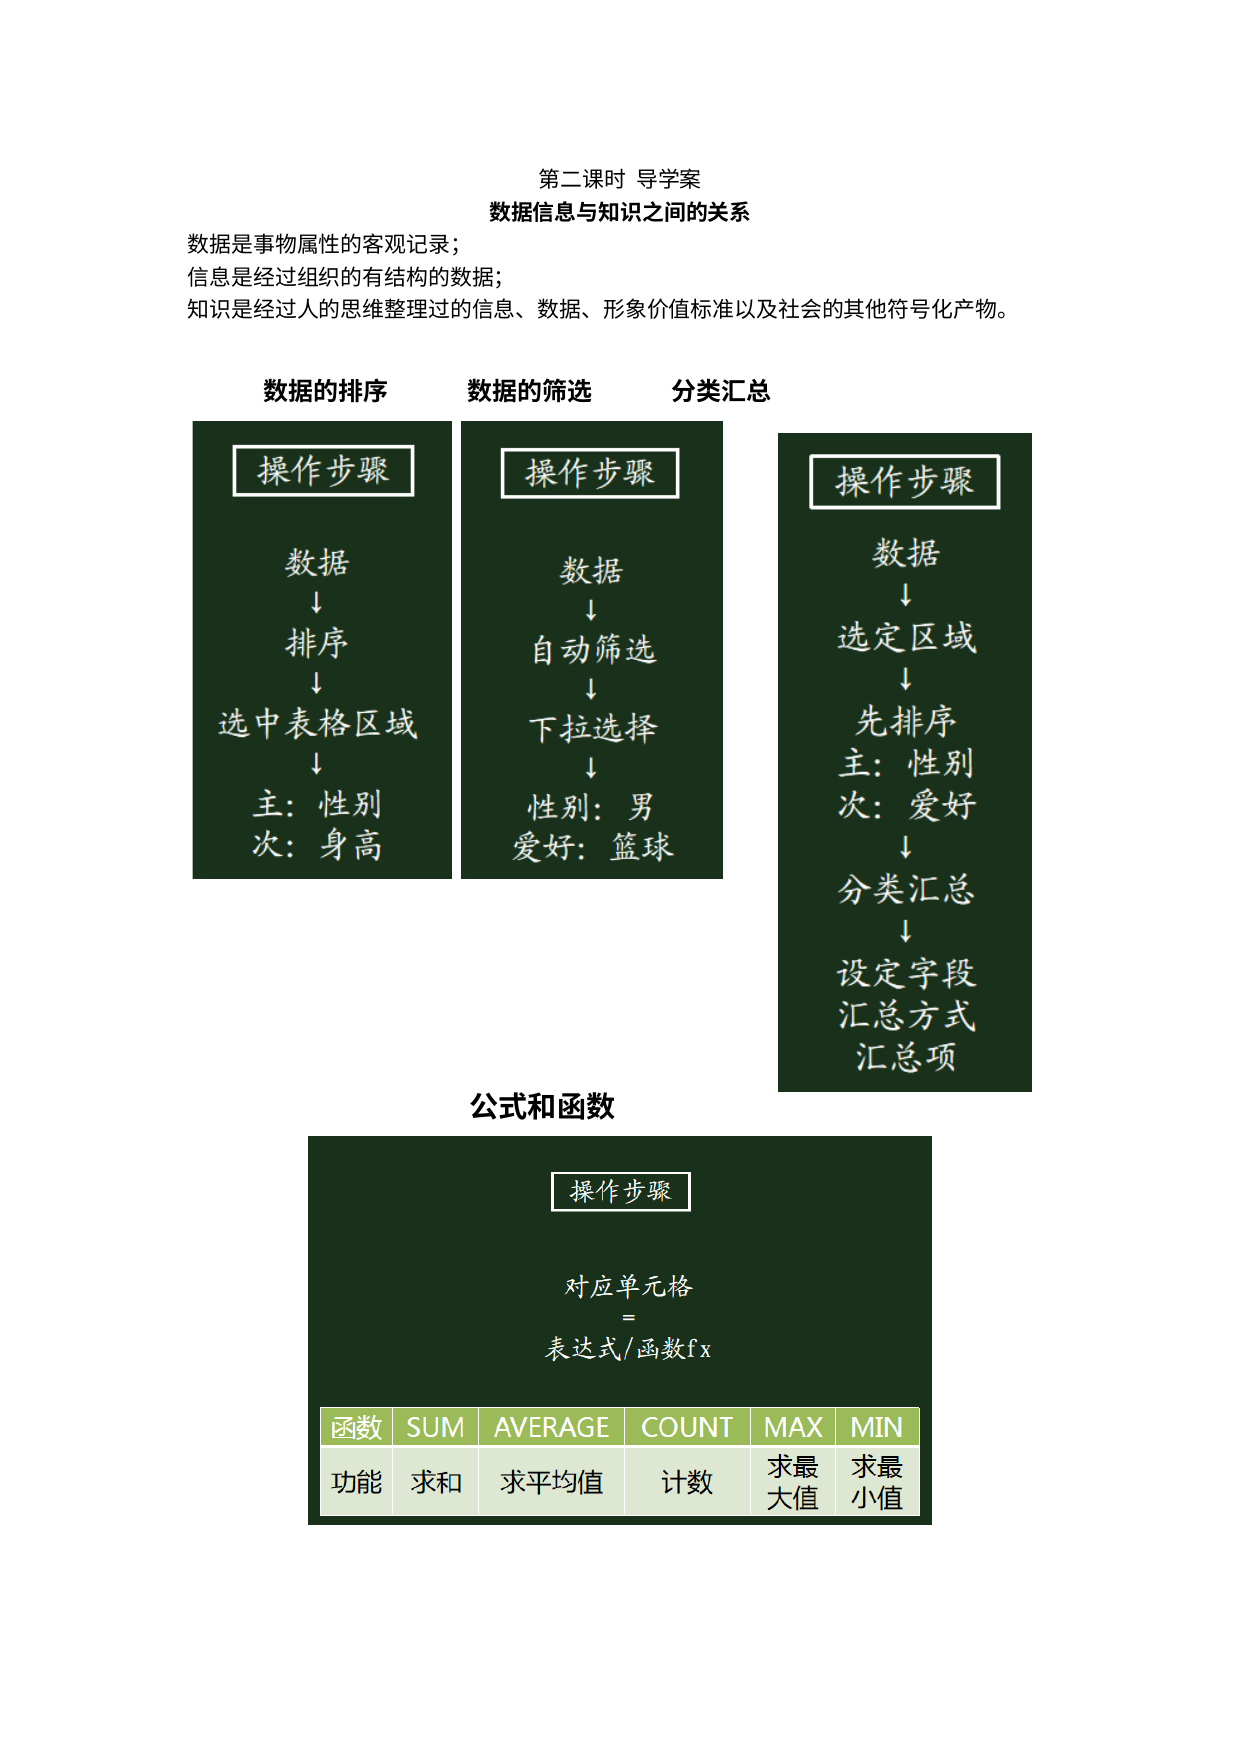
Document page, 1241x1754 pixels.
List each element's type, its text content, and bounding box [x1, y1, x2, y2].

text 第二课时 导学案 [187, 162, 1053, 194]
picture [308, 1136, 932, 1525]
text 数据信息与知识之间的关系 [187, 194, 1053, 227]
text 公式和函数 [187, 1072, 1053, 1137]
picture [461, 421, 723, 879]
text 信息是经过组织的有结构的数据； [187, 259, 1053, 292]
text 数据是事物属性的客观记录； [187, 227, 1053, 259]
text 知识是经过人的思维整理过的信息、数据、形象价值标准以及社会的其他符号化产物。 [187, 292, 1053, 324]
picture [192, 421, 452, 879]
text 数据的排序 数据的筛选 分类汇总 [187, 357, 1053, 422]
picture [778, 433, 1032, 1092]
